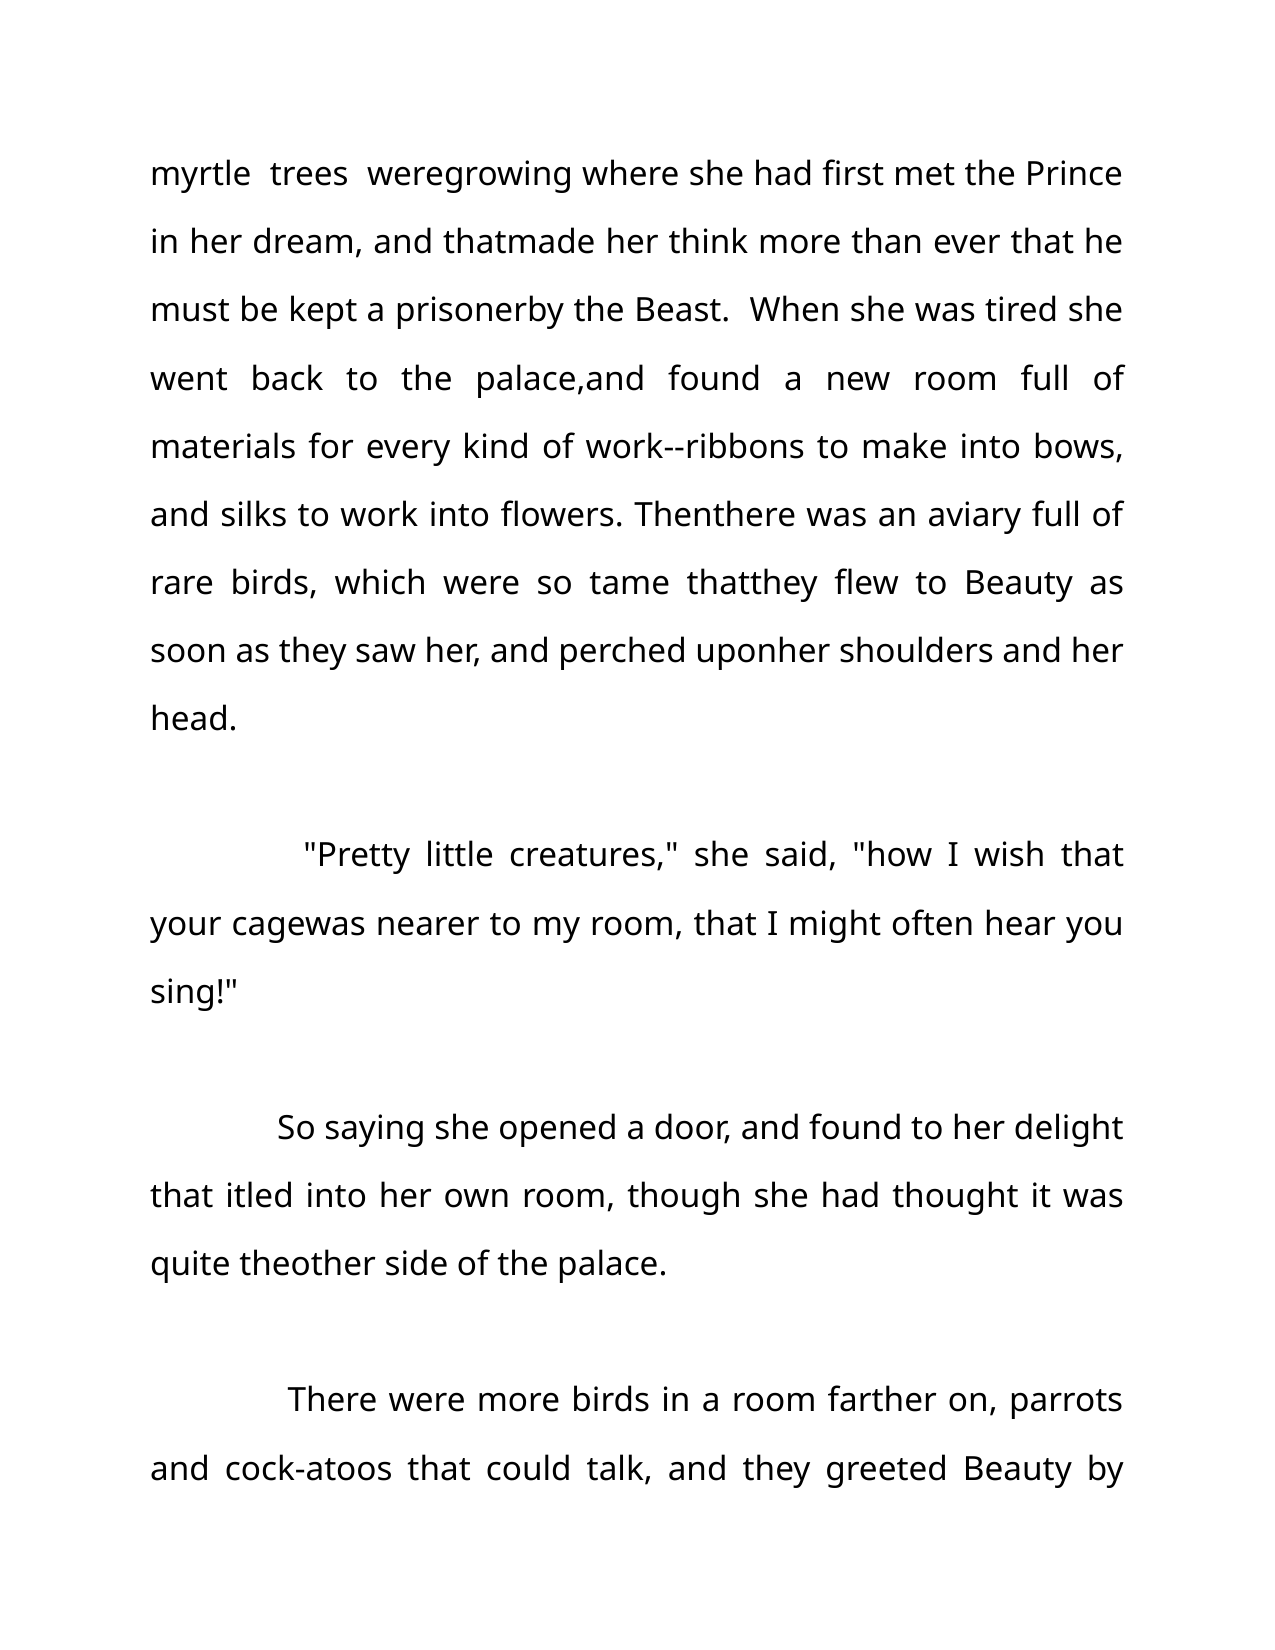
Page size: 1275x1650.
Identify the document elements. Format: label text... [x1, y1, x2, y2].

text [150, 1376, 1125, 1490]
text So saying she opened a door, and found to her delight that itled into her own room, though she had thought it was quite theother side of the palace. [150, 1104, 1125, 1285]
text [150, 150, 1125, 740]
text "Pretty little creatures," she said, "how I wish that your cagewas nearer to my room, that I might often hear you sing!" [150, 831, 1125, 1013]
